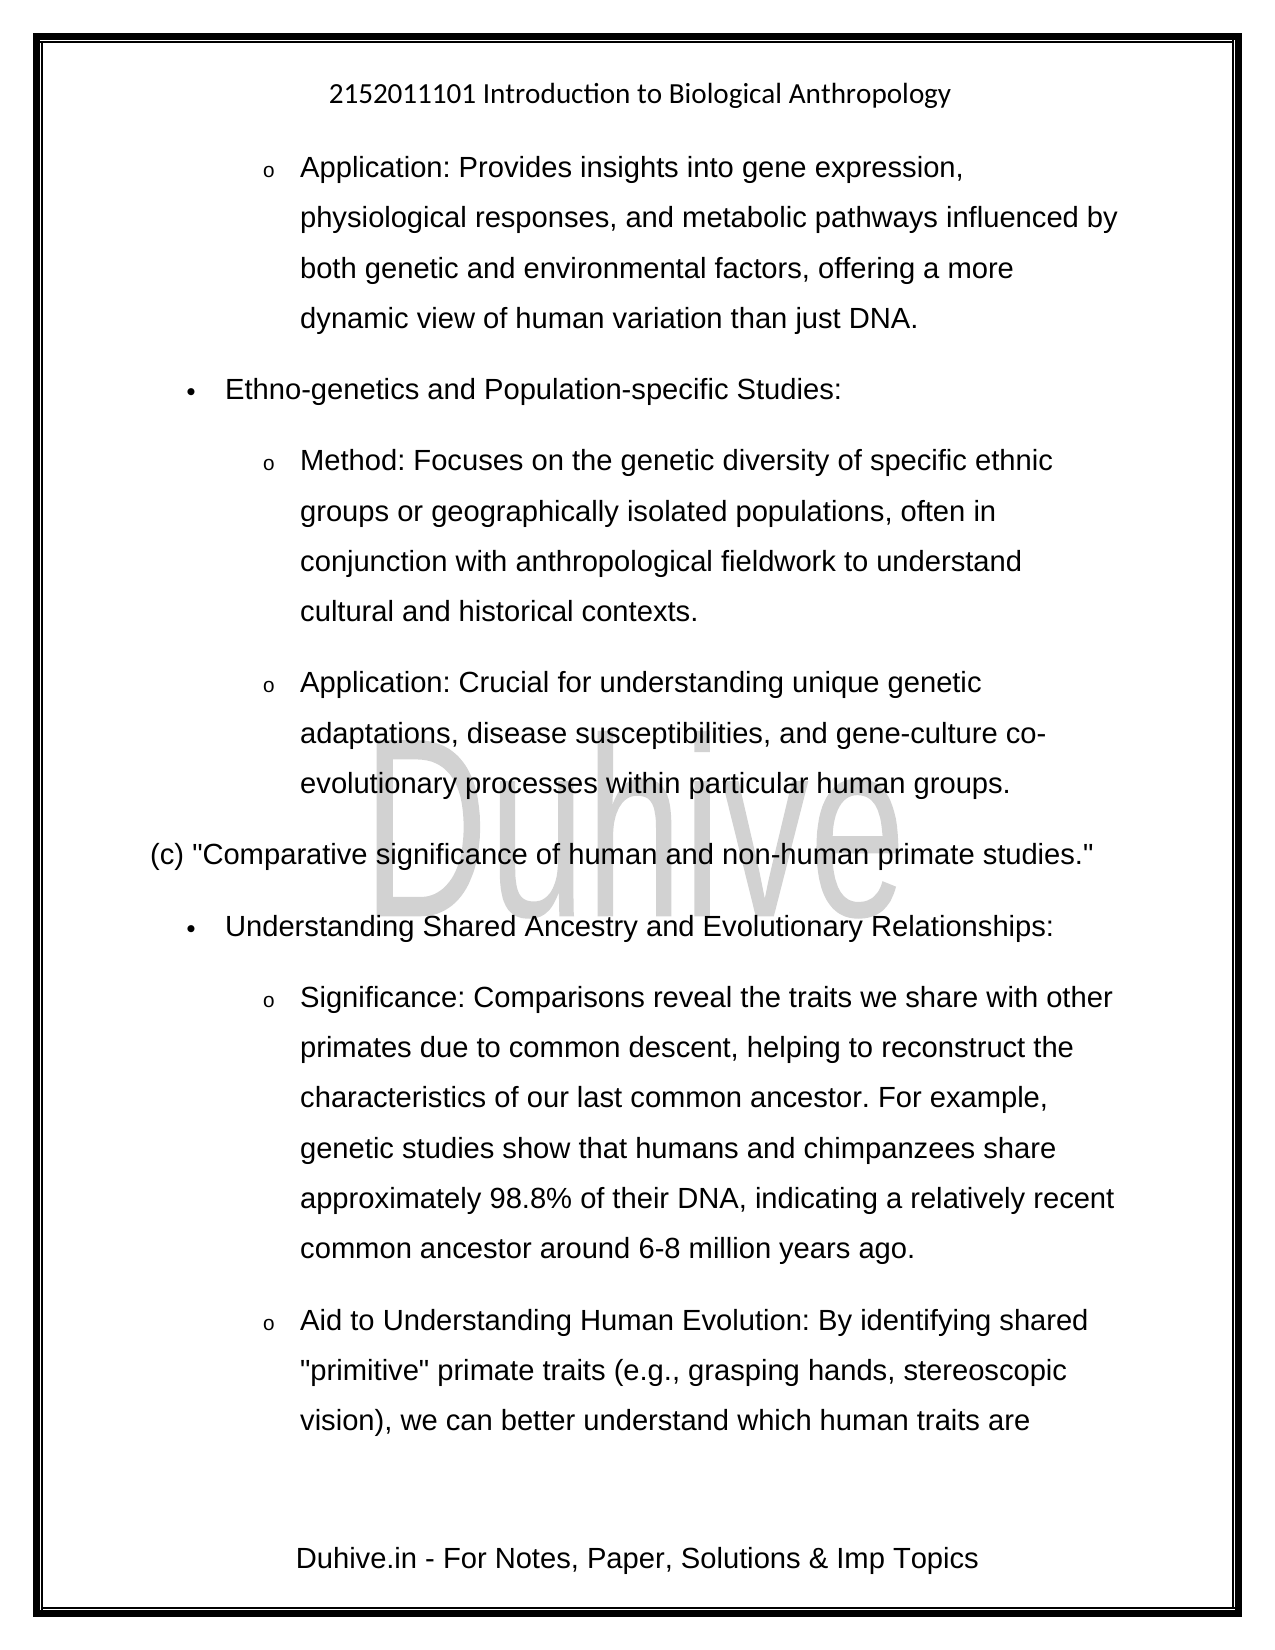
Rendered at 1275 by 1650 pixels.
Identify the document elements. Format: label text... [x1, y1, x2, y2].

list Method: Focuses on the genetic diversity of specific ethnic groups or geographically isolated populations, often in conjunction with anthropological fieldwork to understand cultural and historical contexts. [262, 443, 1125, 628]
list Application: Crucial for understanding unique genetic adaptations, disease susceptibilities, and gene-culture co-evolutionary processes within particular human groups. [262, 666, 1125, 800]
list Significance: Comparisons reveal the traits we share with other primates due to common descent, helping to reconstruct the characteristics of our last common ancestor. For example, genetic studies show that humans and chimpanzees share approximately 98.8% of their DNA, indicating a relatively recent common ancestor around 6-8 million years ago. [262, 980, 1125, 1265]
list Application: Provides insights into gene expression, physiological responses, and metabolic pathways influenced by both genetic and environmental factors, offering a more dynamic view of human variation than just DNA. [262, 150, 1125, 334]
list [262, 1302, 1125, 1437]
list Ethno-genetics and Population-specific Studies: [187, 372, 1125, 406]
text (c) "Comparative significance of human and non-human primate studies." [150, 837, 1125, 871]
list Understanding Shared Ancestry and Evolutionary Relationships: [187, 908, 1125, 942]
